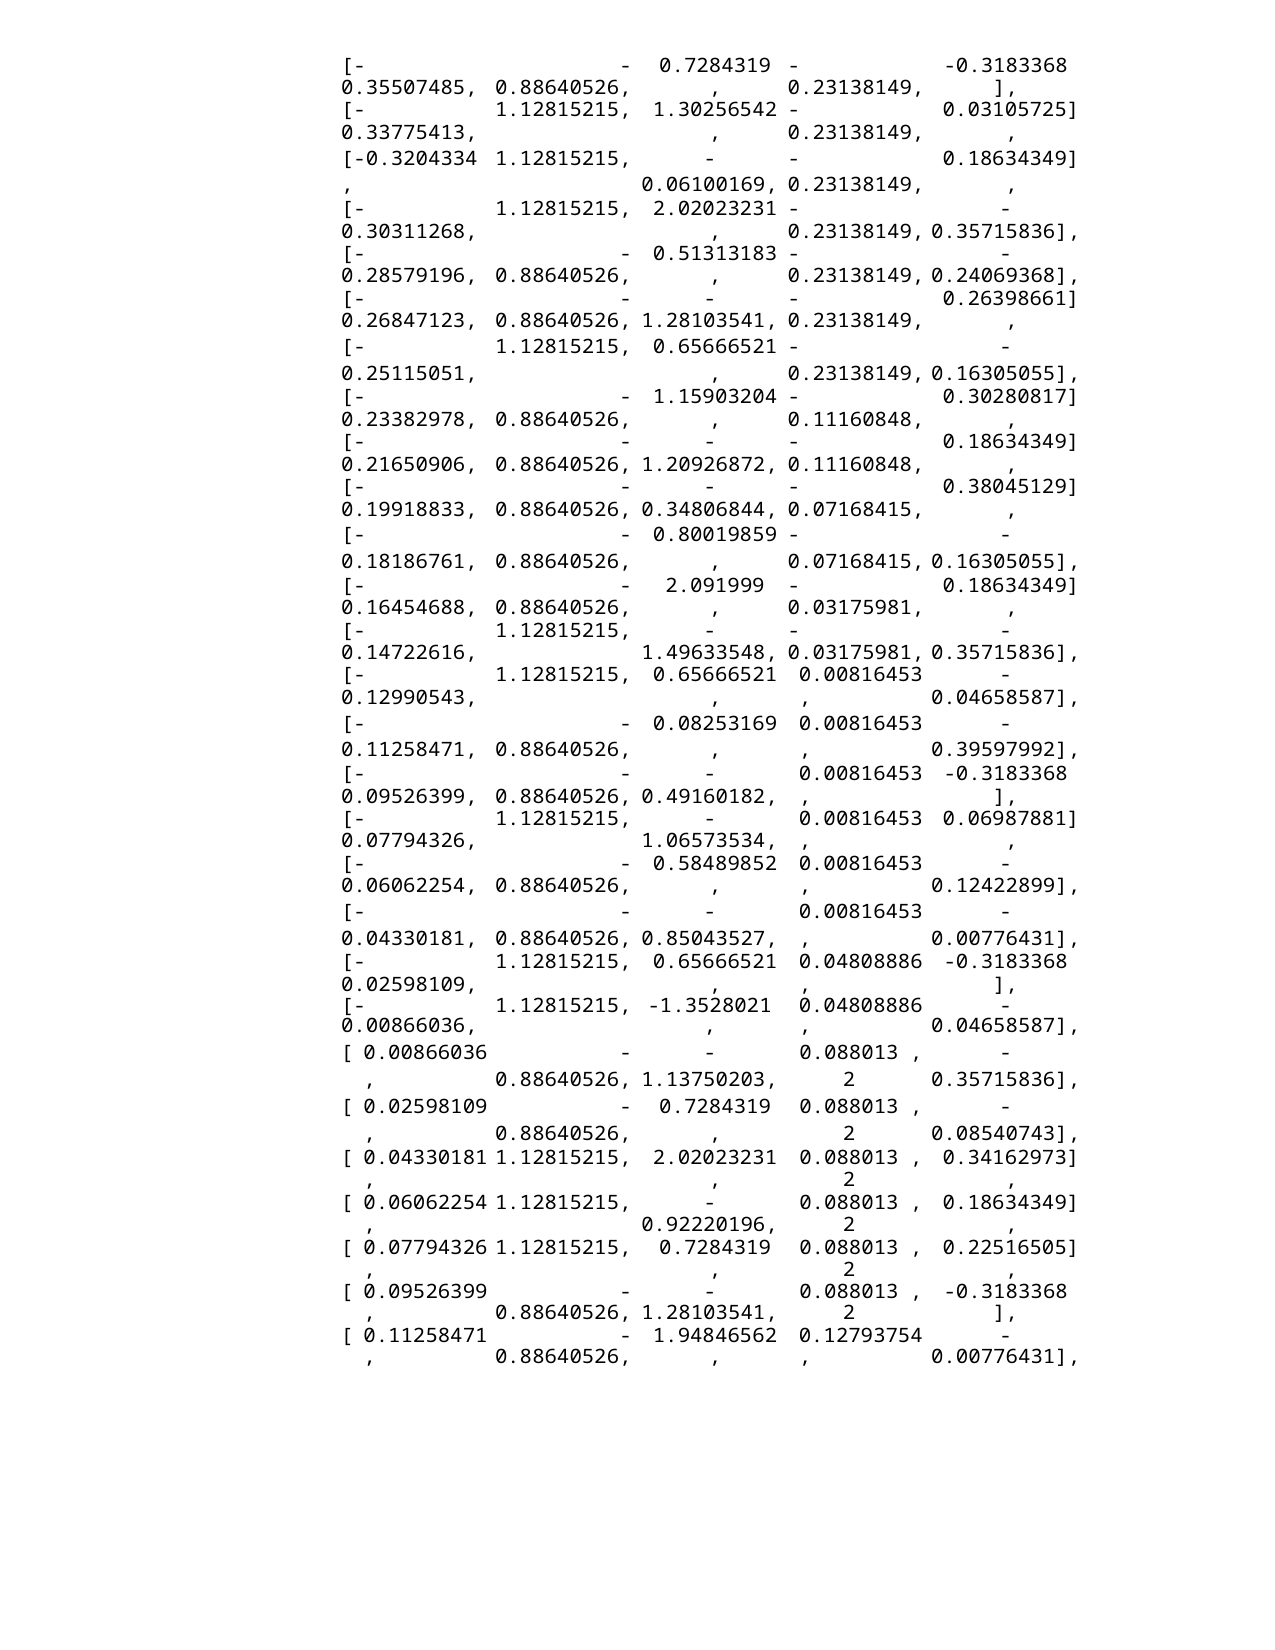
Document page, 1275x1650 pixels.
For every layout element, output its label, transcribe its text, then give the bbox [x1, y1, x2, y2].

table_cell -0.88640526, [492, 1324, 637, 1368]
table_cell -0.3183368 ], [927, 1281, 1083, 1324]
table_cell 1.12815215, [492, 808, 637, 852]
table_cell 0.00816453, [782, 709, 927, 763]
table_cell 0.0880132 [782, 1281, 905, 1324]
table_cell , [905, 1236, 927, 1281]
table_cell -0.88640526, [492, 709, 637, 763]
table_cell -0.88640526, [492, 431, 637, 476]
table_cell [-0.26847123, [336, 287, 492, 332]
table_cell 0.0880132 [782, 1191, 905, 1236]
table_cell 0.65666521, [637, 332, 782, 386]
table_cell -0.88640526, [492, 1281, 637, 1324]
table_cell 0.18634349], [927, 574, 1083, 619]
table_cell 1.12815215, [492, 1236, 637, 1281]
table_cell 0.18634349], [927, 144, 1083, 198]
table_cell -0.3183368 ], [927, 763, 1083, 807]
table_cell [-0.06062254, [336, 852, 492, 897]
table_cell [ [336, 1093, 358, 1147]
table_cell 0.65666521, [637, 664, 782, 709]
table_cell [-0.30311268, [336, 198, 492, 242]
table_cell 0.80019859, [637, 520, 782, 574]
table_cell -0.88640526, [492, 476, 637, 520]
table_cell -0.24069368], [927, 243, 1083, 287]
table_cell -0.06100169, [637, 144, 782, 198]
table_cell 0.06987881], [927, 808, 1083, 852]
table_cell [-0.23382978, [336, 386, 492, 431]
table_cell -0.88640526, [492, 243, 637, 287]
table_cell 0.00816453, [782, 808, 927, 852]
table_cell -0.23138149, [782, 99, 927, 144]
table_cell 2.02023231, [637, 1147, 782, 1191]
table_cell -0.23138149, [782, 144, 927, 198]
table_cell [-0.14722616, [336, 619, 492, 664]
table_cell 0.7284319 , [637, 1236, 782, 1281]
table_cell -0.00776431], [927, 1324, 1083, 1368]
table_cell [-0.3204334 , [336, 144, 492, 198]
table_cell [-0.09526399, [336, 763, 492, 807]
table_cell 0.04330181, [358, 1147, 492, 1191]
table_cell -0.08540743], [927, 1093, 1083, 1147]
table_cell , [905, 1093, 927, 1147]
table_cell [ [336, 1037, 358, 1093]
table_cell 1.12815215, [492, 198, 637, 242]
table_cell -0.3183368 ], [927, 951, 1083, 996]
table_cell -1.06573534, [637, 808, 782, 852]
table_cell 0.26398661], [927, 287, 1083, 332]
table_cell , [905, 1281, 927, 1324]
table_cell [-0.02598109, [336, 951, 492, 996]
table_cell -0.88640526, [492, 520, 637, 574]
table_cell 1.12815215, [492, 1147, 637, 1191]
table_cell 0.02598109, [358, 1093, 492, 1147]
table_cell 0.00816453, [782, 664, 927, 709]
table_cell -0.11160848, [782, 431, 927, 476]
table_cell [ [336, 1236, 358, 1281]
table_cell -0.23138149, [782, 54, 927, 99]
table_cell [-0.25115051, [336, 332, 492, 386]
table_cell -0.88640526, [492, 287, 637, 332]
table_cell , [905, 1147, 927, 1191]
table_cell 0.22516505], [927, 1236, 1083, 1281]
table_cell 0.65666521, [637, 951, 782, 996]
table_cell [-0.00866036, [336, 996, 492, 1037]
table_cell -0.88640526, [492, 54, 637, 99]
table_cell -0.35715836], [927, 198, 1083, 242]
table_cell -0.23138149, [782, 198, 927, 242]
table_cell 0.03105725], [927, 99, 1083, 144]
table_cell [-0.28579196, [336, 243, 492, 287]
table_cell 0.04808886, [782, 951, 927, 996]
table_cell 0.38045129], [927, 476, 1083, 520]
table_cell 0.00816453, [782, 897, 927, 951]
table_cell -0.04658587], [927, 664, 1083, 709]
table_cell 0.06062254, [358, 1191, 492, 1236]
table_cell -0.16305055], [927, 520, 1083, 574]
table_cell 1.12815215, [492, 144, 637, 198]
table_cell 0.12793754, [782, 1324, 927, 1368]
table_cell -0.00776431], [927, 897, 1083, 951]
table_cell -0.88640526, [492, 1093, 637, 1147]
table_cell 0.18634349], [927, 1191, 1083, 1236]
table_cell -0.92220196, [637, 1191, 782, 1236]
table_cell [-0.21650906, [336, 431, 492, 476]
table_cell 0.00816453, [782, 852, 927, 897]
table_cell -0.11160848, [782, 386, 927, 431]
table_cell 0.07794326, [358, 1236, 492, 1281]
table_cell 1.12815215, [492, 951, 637, 996]
table_cell -0.04658587], [927, 996, 1083, 1037]
table_cell 0.58489852, [637, 852, 782, 897]
table_cell 0.00866036, [358, 1037, 492, 1093]
table_cell -0.88640526, [492, 386, 637, 431]
table_cell -0.35715836], [927, 619, 1083, 664]
table_cell 1.12815215, [492, 99, 637, 144]
table_cell 1.12815215, [492, 996, 637, 1037]
table_cell 0.18634349], [927, 431, 1083, 476]
table_cell [-0.18186761, [336, 520, 492, 574]
table_cell 1.12815215, [492, 664, 637, 709]
table_cell -0.23138149, [782, 243, 927, 287]
table_cell -0.07168415, [782, 520, 927, 574]
table_cell [ [336, 1324, 358, 1368]
table_cell -1.3528021 , [637, 996, 782, 1037]
table_cell -0.88640526, [492, 574, 637, 619]
table_cell , [905, 1191, 927, 1236]
table_cell 0.09526399, [358, 1281, 492, 1324]
table_cell -1.49633548, [637, 619, 782, 664]
table_cell 0.34162973], [927, 1147, 1083, 1191]
table_cell [ [336, 1147, 358, 1191]
table_cell 1.30256542, [637, 99, 782, 144]
table_cell -0.88640526, [492, 763, 637, 807]
table_cell 0.0880132 [782, 1236, 905, 1281]
table_cell 1.12815215, [492, 1191, 637, 1236]
table_cell [-0.04330181, [336, 897, 492, 951]
table_cell -0.35715836], [927, 1037, 1083, 1093]
table_cell -0.39597992], [927, 709, 1083, 763]
table_cell 0.0880132 [782, 1147, 905, 1191]
table_cell 1.15903204, [637, 386, 782, 431]
table_cell -1.28103541, [637, 1281, 782, 1324]
table_cell [-0.11258471, [336, 709, 492, 763]
table_cell -0.12422899], [927, 852, 1083, 897]
table_cell 2.091999 , [637, 574, 782, 619]
table_cell -1.13750203, [637, 1037, 782, 1093]
table_cell -0.88640526, [492, 897, 637, 951]
table_cell [-0.16454688, [336, 574, 492, 619]
table_cell 0.0880132 [782, 1093, 905, 1147]
table_cell -0.03175981, [782, 574, 927, 619]
table_cell [-0.33775413, [336, 99, 492, 144]
table_cell 0.0880132 [782, 1037, 905, 1093]
table_cell -0.03175981, [782, 619, 927, 664]
table_cell -1.28103541, [637, 287, 782, 332]
table_cell -0.88640526, [492, 852, 637, 897]
table_cell 2.02023231, [637, 198, 782, 242]
table_cell -0.16305055], [927, 332, 1083, 386]
table_cell -0.88640526, [492, 1037, 637, 1093]
table_cell [-0.35507485, [336, 54, 492, 99]
table_cell -0.85043527, [637, 897, 782, 951]
table_cell 0.00816453, [782, 763, 927, 807]
table_cell 0.11258471, [358, 1324, 492, 1368]
table_cell 1.94846562, [637, 1324, 782, 1368]
table_cell -0.49160182, [637, 763, 782, 807]
table_cell [-0.12990543, [336, 664, 492, 709]
table_cell -0.07168415, [782, 476, 927, 520]
table_cell -0.23138149, [782, 287, 927, 332]
table_cell 0.7284319 , [637, 1093, 782, 1147]
table_cell 0.51313183, [637, 243, 782, 287]
table_cell 0.04808886, [782, 996, 927, 1037]
table_cell -0.3183368 ], [927, 54, 1083, 99]
table_cell [-0.07794326, [336, 808, 492, 852]
table_cell [ [336, 1281, 358, 1324]
table_cell 0.30280817], [927, 386, 1083, 431]
table_cell [-0.19918833, [336, 476, 492, 520]
table_cell -1.20926872, [637, 431, 782, 476]
table_cell 0.08253169, [637, 709, 782, 763]
table_cell 0.7284319 , [637, 54, 782, 99]
table_cell -0.23138149, [782, 332, 927, 386]
table_cell 1.12815215, [492, 619, 637, 664]
table_cell , [905, 1037, 927, 1093]
table_cell [ [336, 1191, 358, 1236]
table_cell 1.12815215, [492, 332, 637, 386]
table_cell -0.34806844, [637, 476, 782, 520]
